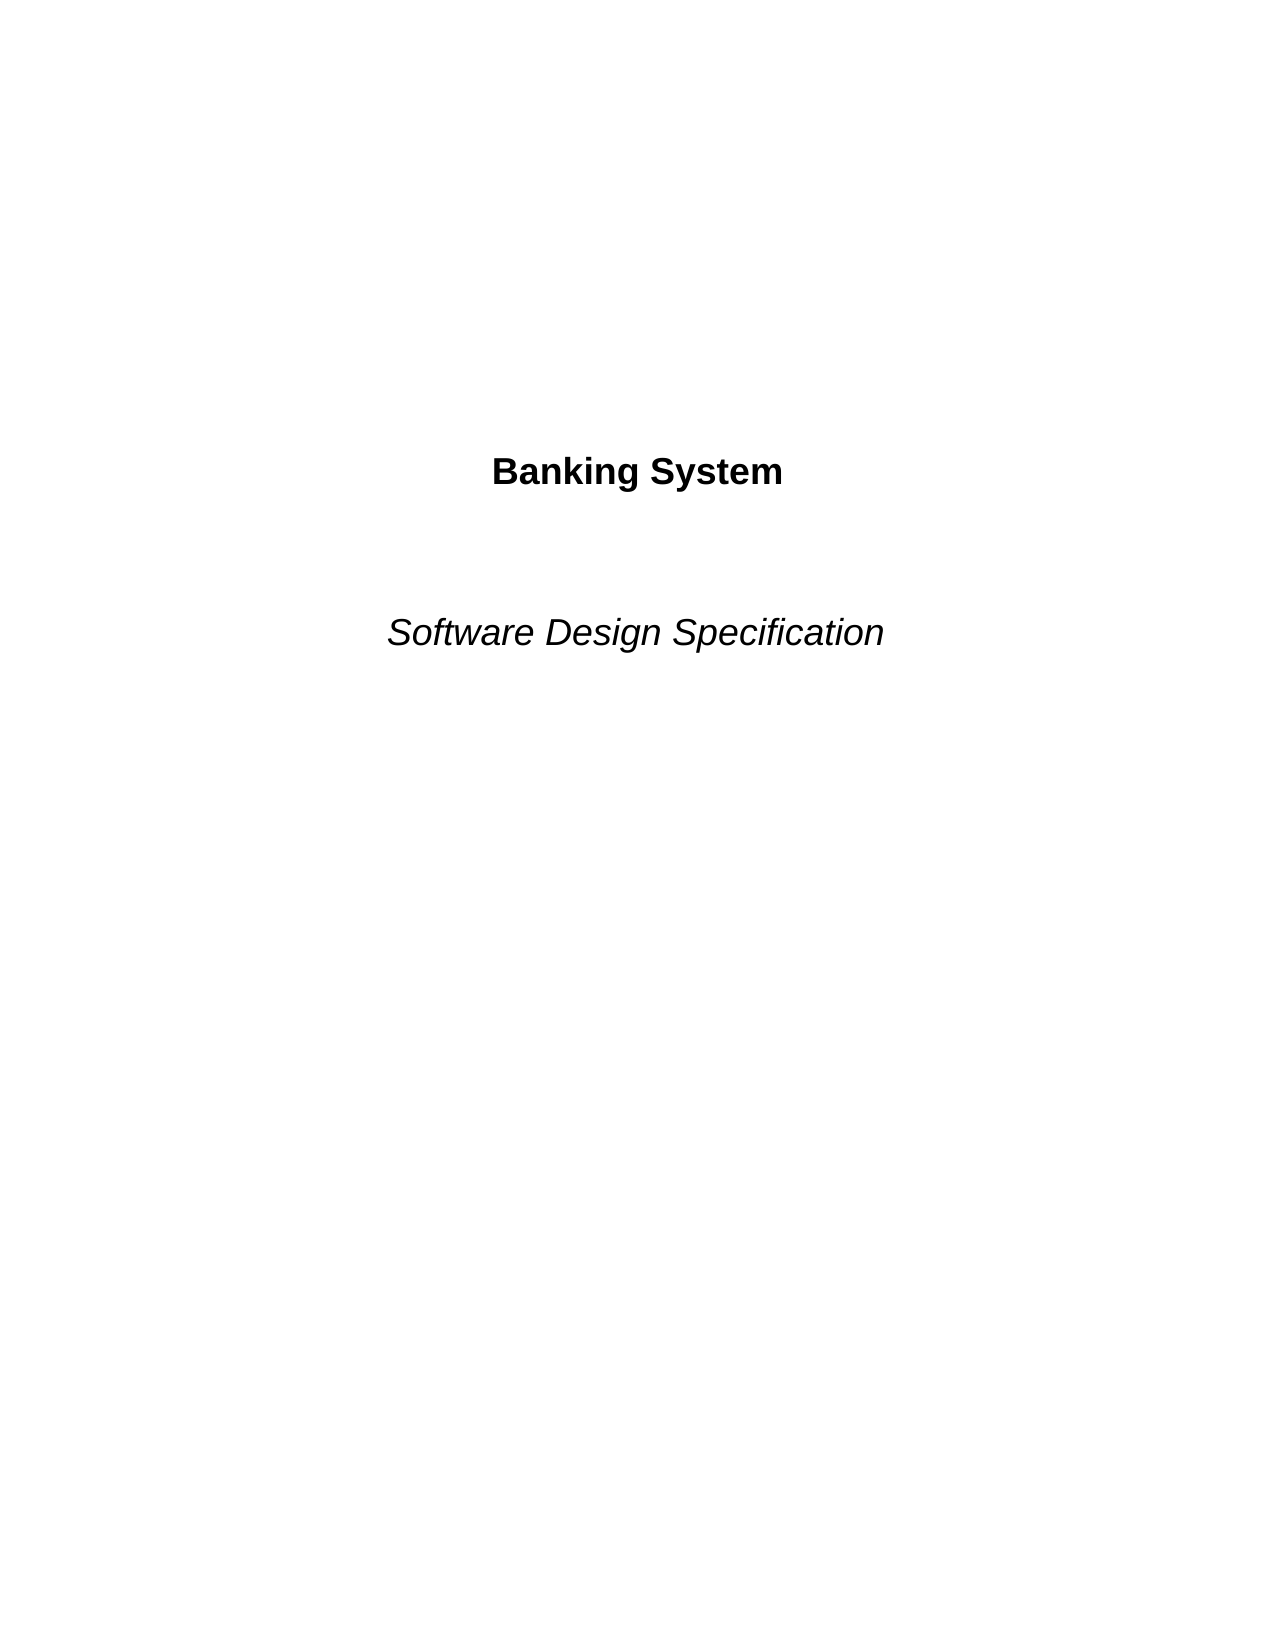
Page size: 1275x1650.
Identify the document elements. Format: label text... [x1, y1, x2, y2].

subtitle Software Design Specification [187, 567, 1087, 653]
subtitle Banking System [187, 449, 1087, 492]
